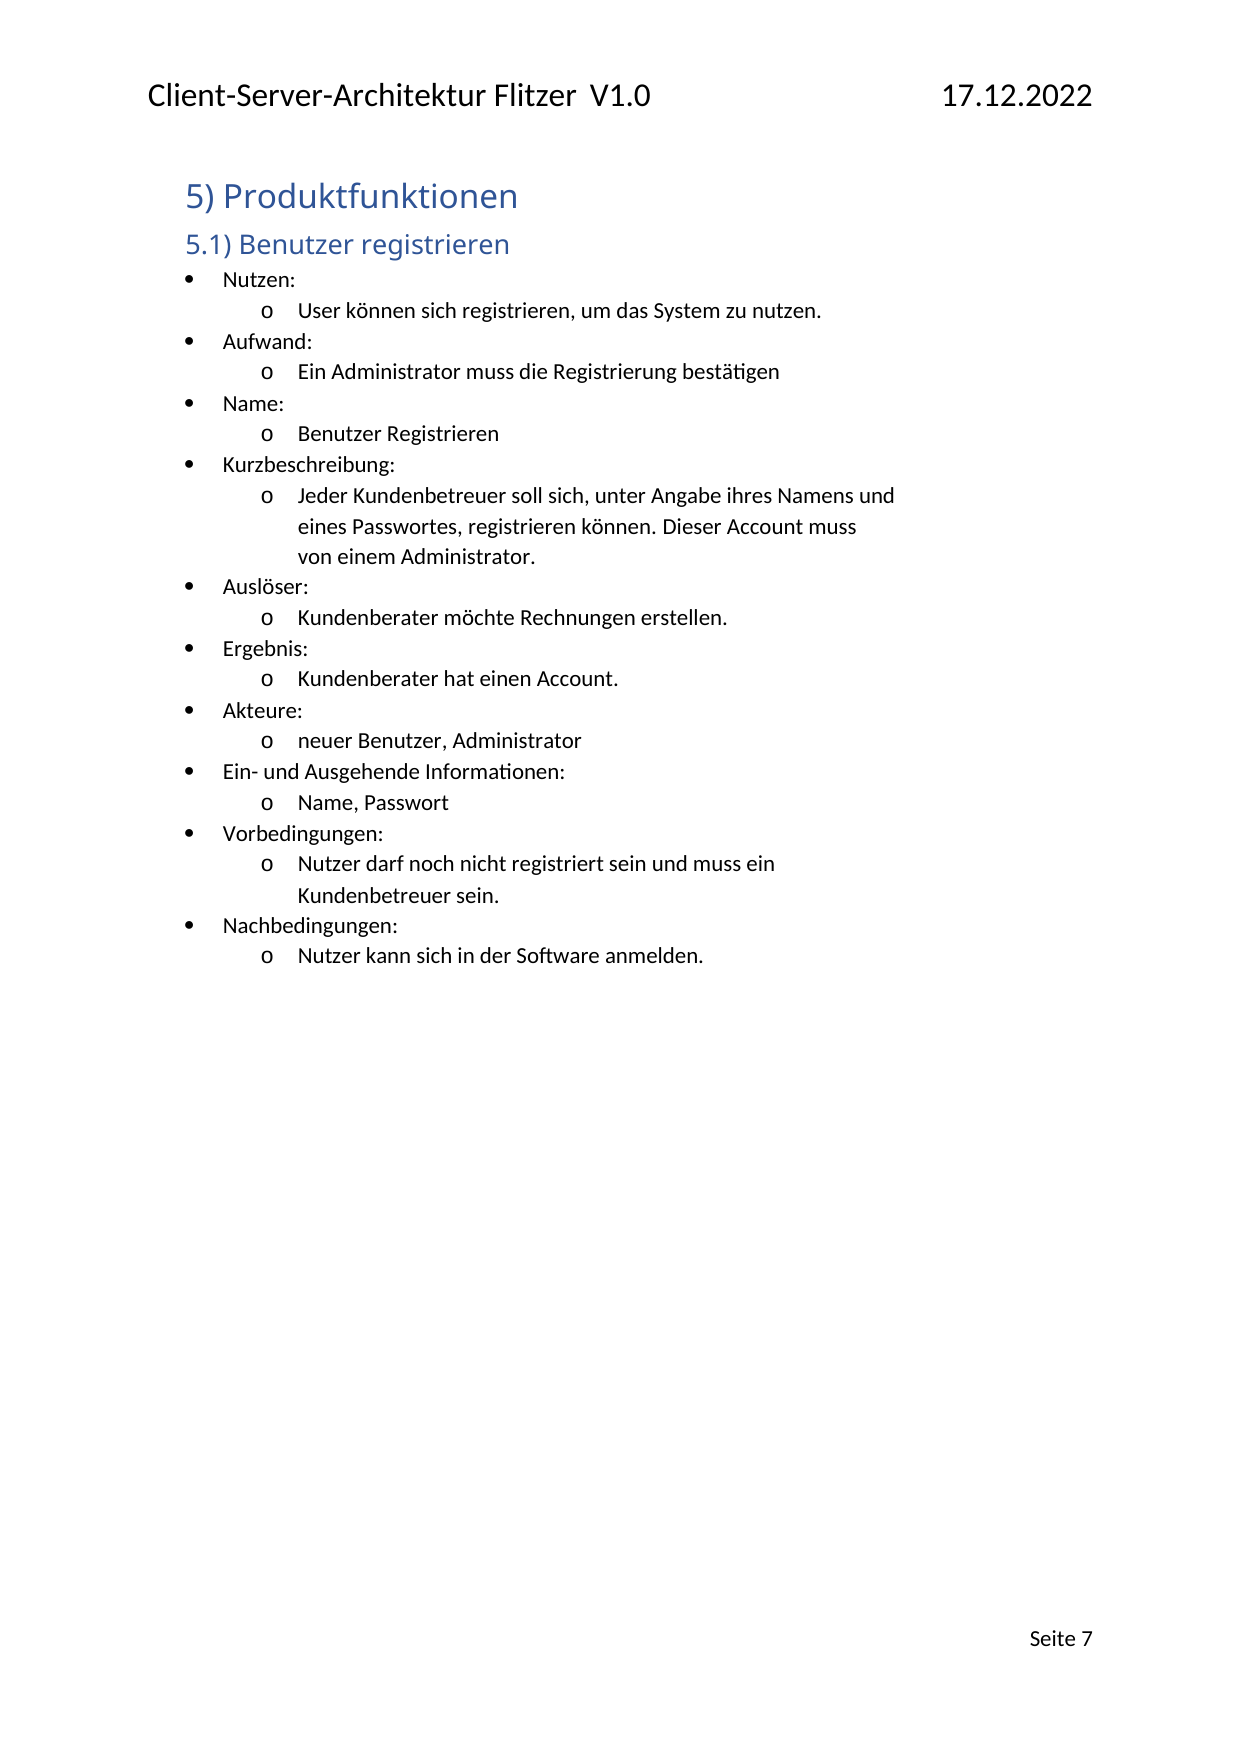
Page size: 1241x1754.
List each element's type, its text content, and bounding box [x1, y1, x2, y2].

list Nachbedingungen: [185, 911, 1093, 939]
list Kurzbeschreibung: [185, 451, 1093, 478]
list Jeder Kundenbetreuer soll sich, unter Angabe ihres Namens und eines Passwortes, registrieren können. Dieser Account muss von einem Administrator. [260, 481, 1093, 570]
list Nutzer darf noch nicht registriert sein und muss ein Kundenbetreuer sein. [260, 849, 1093, 909]
list Ergebnis: [185, 634, 1093, 662]
list Benutzer Registrieren [260, 419, 1093, 448]
list Name, Passwort [260, 788, 1093, 817]
list Ein- und Ausgehende Informationen: [185, 757, 1093, 786]
list Akteure: [185, 696, 1093, 724]
list Kundenberater möchte Rechnungen erstellen. [260, 603, 1093, 632]
subtitle 5.1) Benutzer registrieren [148, 226, 1093, 263]
list Name: [185, 389, 1093, 417]
subtitle Produktfunktionen [185, 173, 1093, 218]
list Nutzen: [185, 266, 1093, 293]
list Auslöser: [185, 572, 1093, 601]
list Nutzer kann sich in der Software anmelden. [260, 941, 1093, 970]
list Vorbedingungen: [185, 819, 1093, 847]
list Kundenberater hat einen Account. [260, 664, 1093, 693]
list User können sich registrieren, um das System zu nutzen. [260, 296, 1093, 325]
list neuer Benutzer, Administrator [260, 726, 1093, 755]
list Ein Administrator muss die Registrierung bestätigen [260, 357, 1093, 387]
list Aufwand: [185, 327, 1093, 355]
